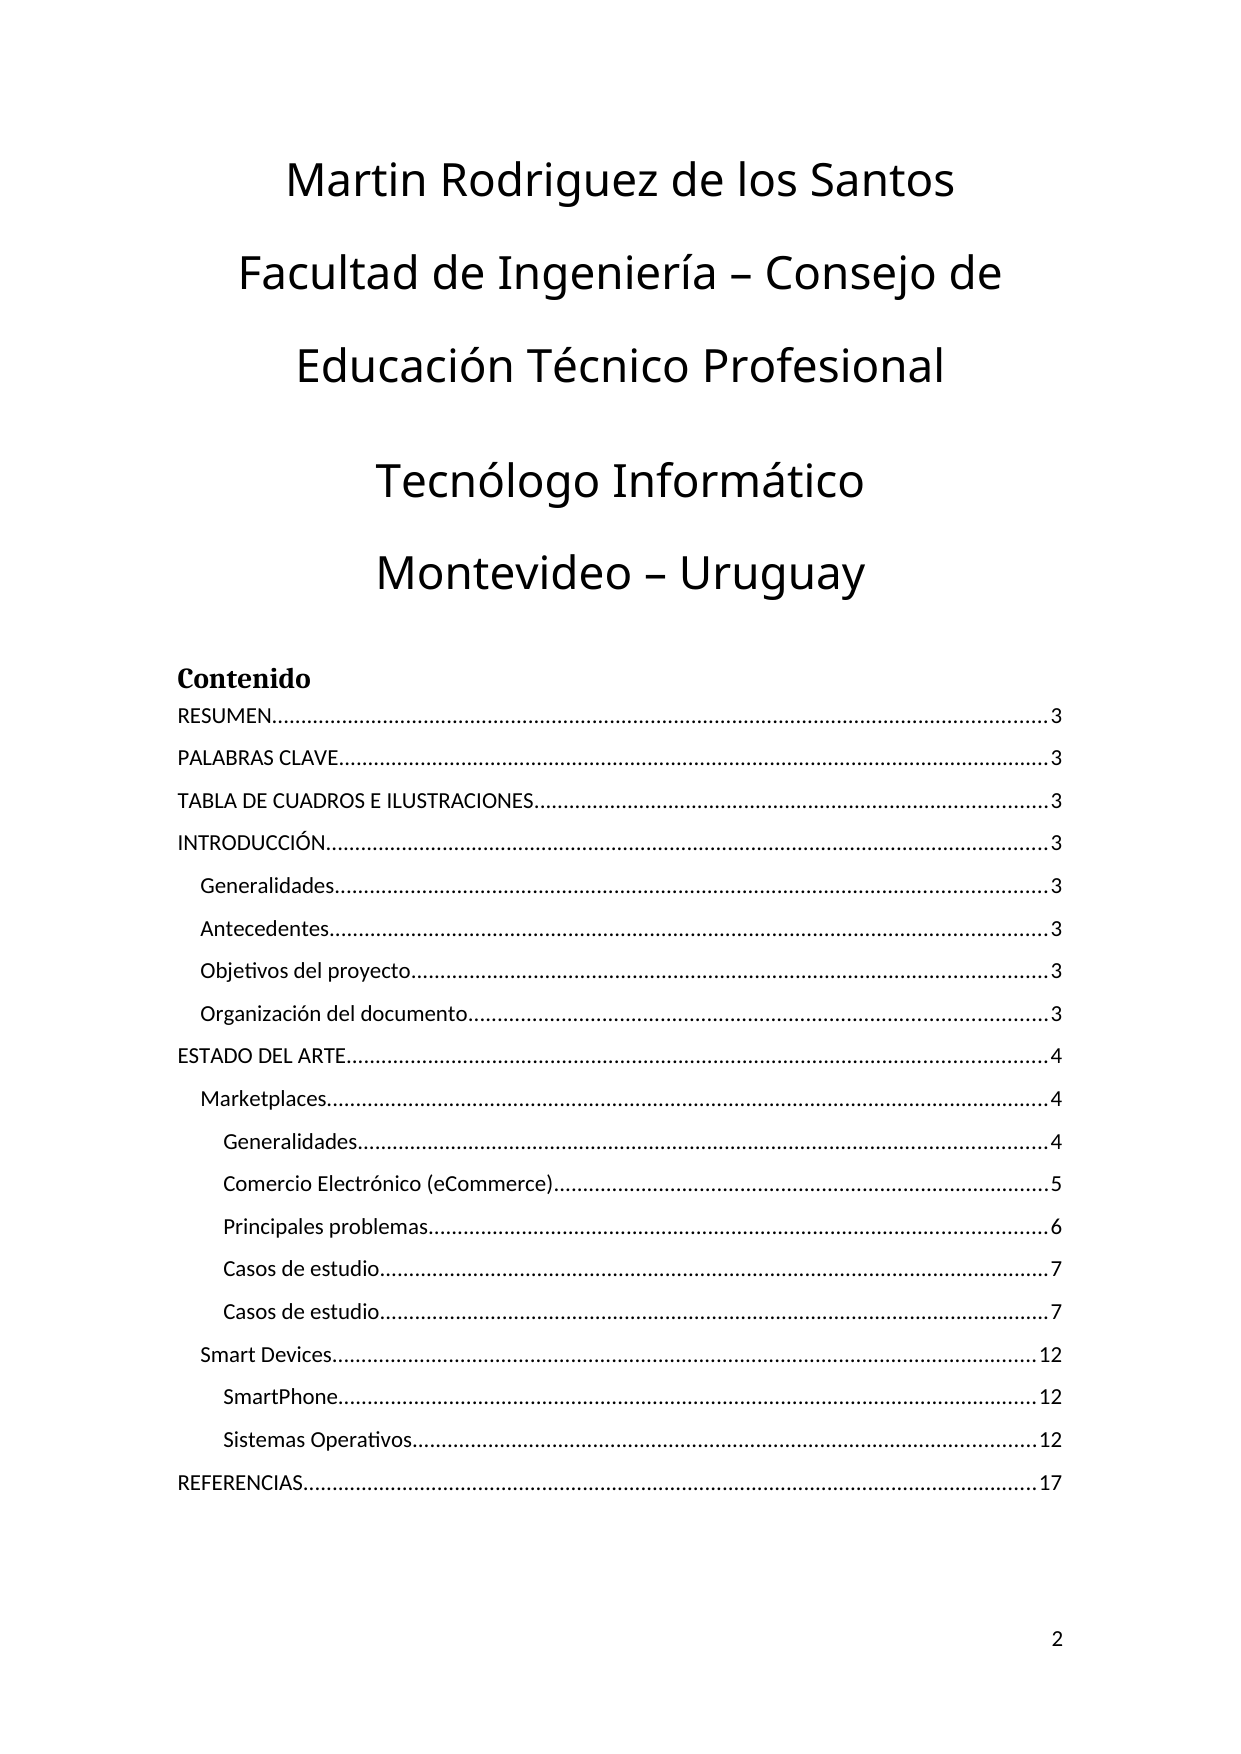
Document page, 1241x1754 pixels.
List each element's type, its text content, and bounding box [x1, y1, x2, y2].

text Montevideo – Uruguay [177, 541, 1063, 603]
text Tecnólogo Informático [177, 448, 1063, 510]
text Facultad de Ingeniería – Consejo de Educación Técnico Profesional [177, 240, 1063, 396]
text Martin Rodriguez de los Santos [177, 148, 1063, 210]
